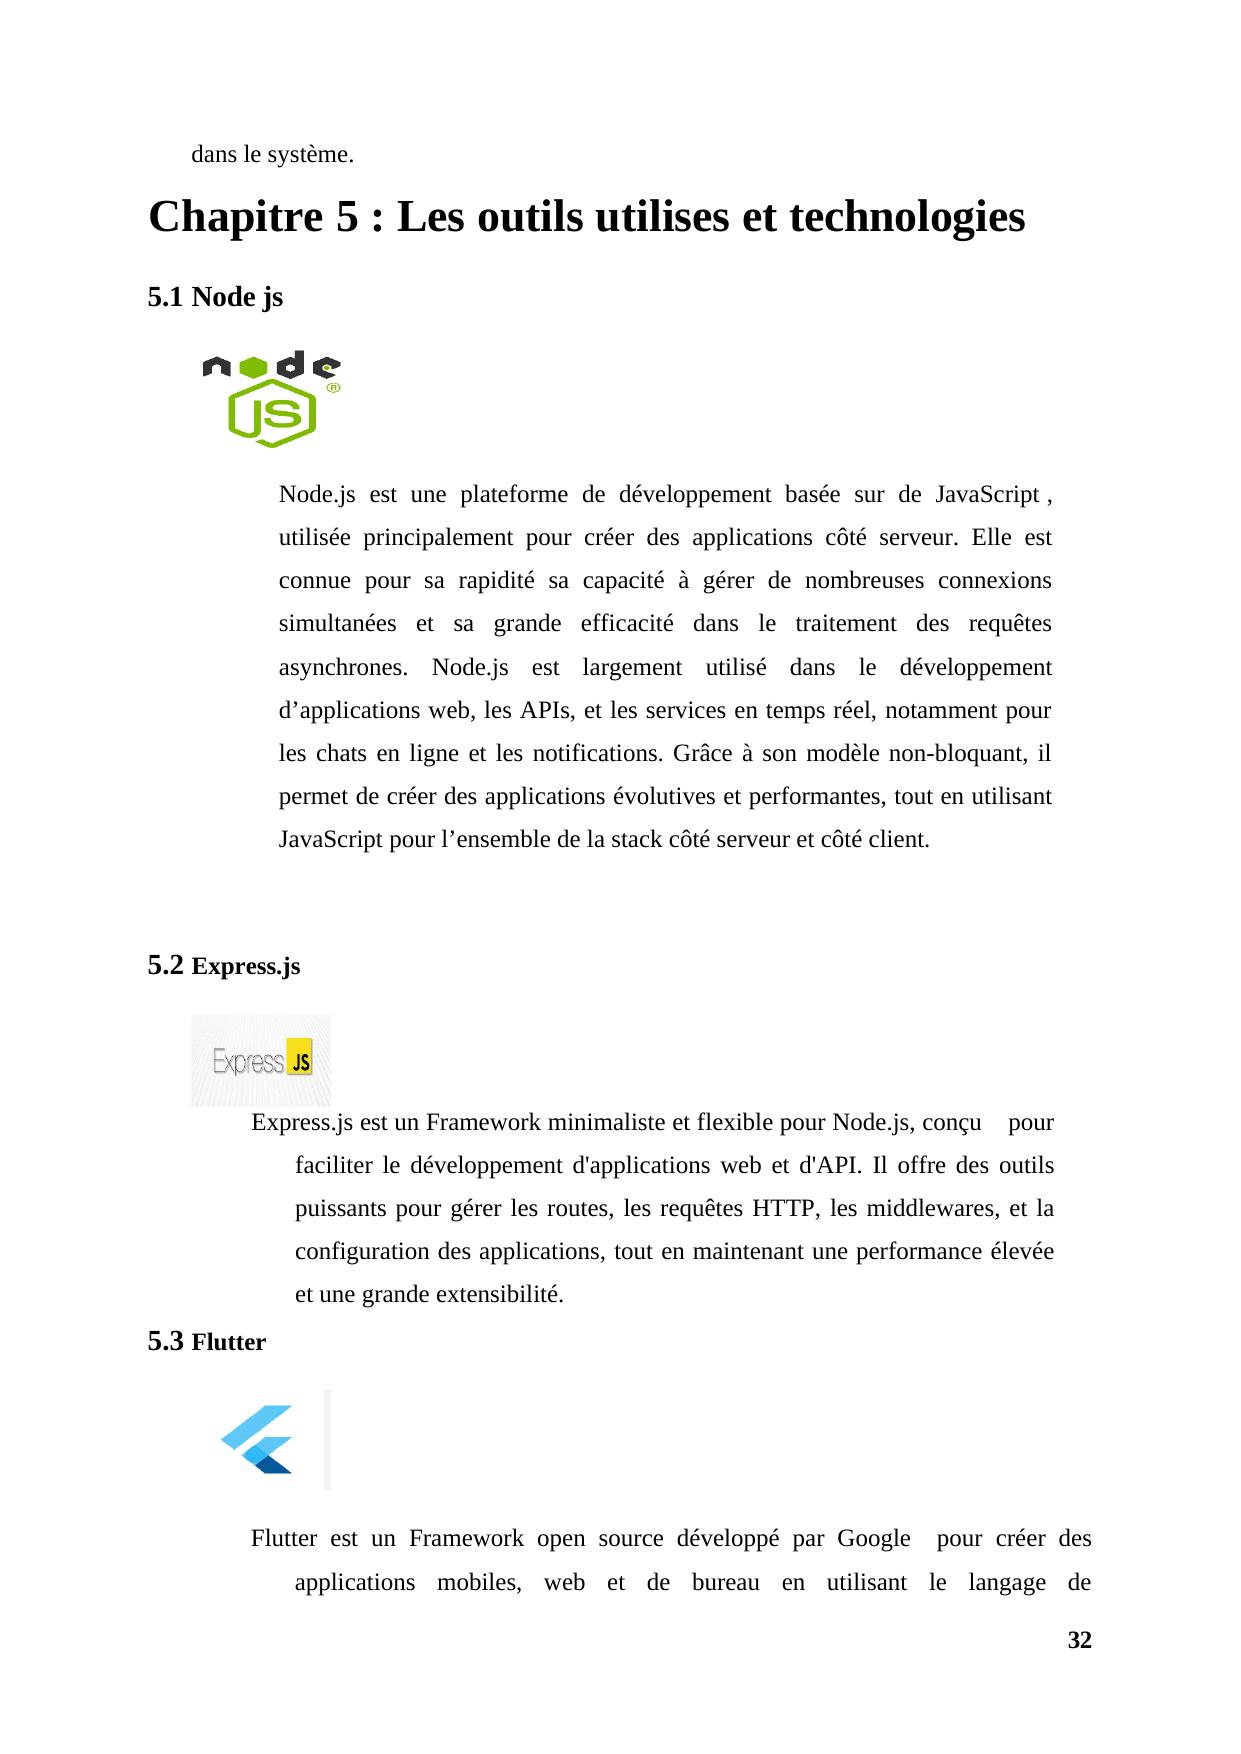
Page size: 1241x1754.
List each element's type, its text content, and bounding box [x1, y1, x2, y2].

picture [191, 1014, 331, 1107]
subtitle Node js [147, 279, 1234, 312]
picture [191, 1389, 331, 1490]
text Node.js est une plateforme de développement basée sur de JavaScript , utilisée principalement pour créer des applications côté serveur. Elle est connue pour sa rapidité sa capacité à gérer de nombreuses connexions simultanées et sa grande efficacité dans le traitement des requêtes asynchrones. Node.js est largement utilisé dans le développement d’applications web, les APIs, et les services en temps réel, notamment pour les chats en ligne et les notifications. Grâce à son modèle non-bloquant, il permet de créer des applications évolutives et performantes, tout en utilisant JavaScript pour l’ensemble de la stack côté serveur et côté client. [279, 479, 1053, 853]
text Express.js est un Framework minimaliste et flexible pour Node.js, conçu pour faciliter le développement d'applications web et d'API. Il offre des outils puissants pour gérer les routes, les requêtes HTTP, les middlewares, et la configuration des applications, tout en maintenant une performance élevée et une grande extensibilité. [251, 1107, 1055, 1308]
subtitle Flutter [147, 1323, 1234, 1356]
picture [191, 350, 352, 449]
subtitle Express.js [147, 947, 1234, 981]
subtitle Chapitre 5 : Les outils utilises et technologies [87, 188, 1087, 241]
